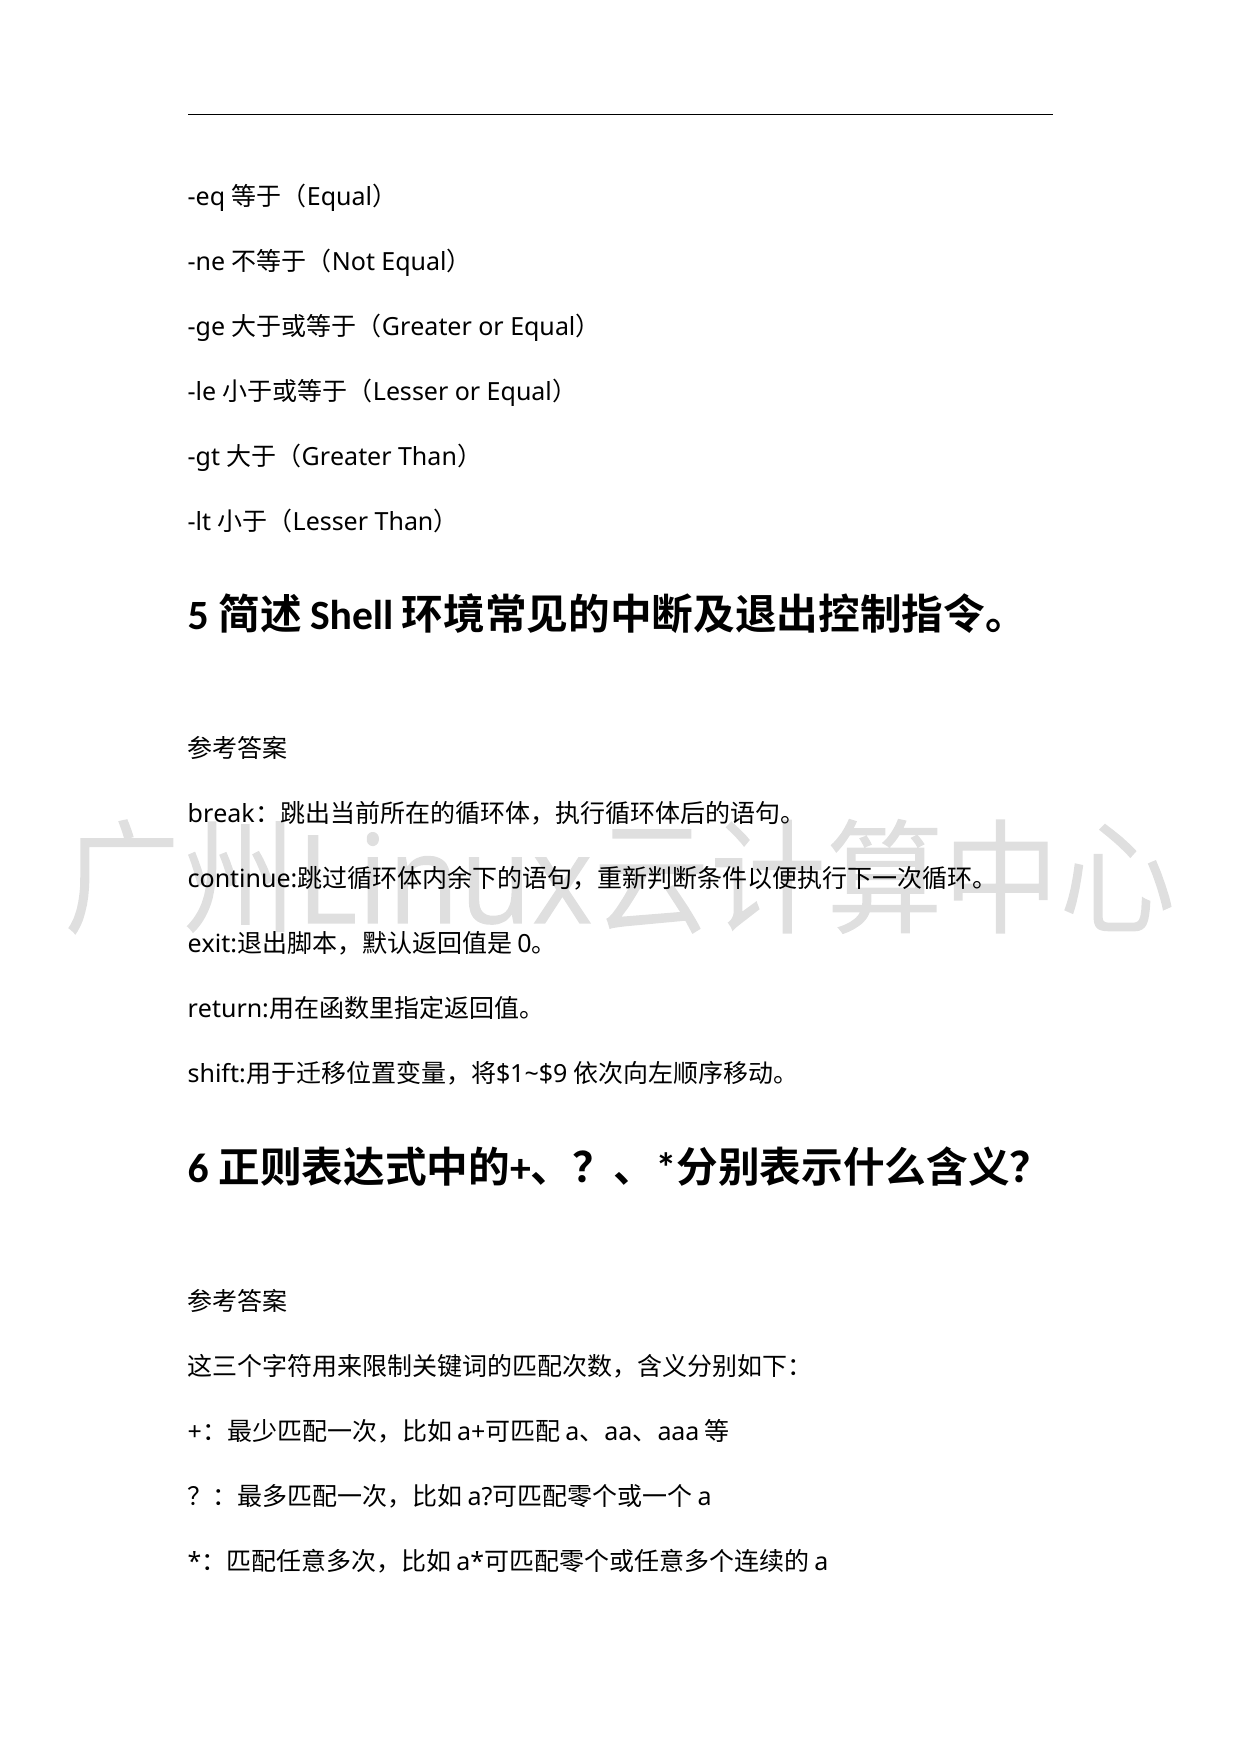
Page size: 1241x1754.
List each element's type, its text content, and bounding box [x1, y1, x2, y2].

text -gt 大于（Greater Than） [187, 422, 1053, 487]
text 这三个字符用来限制关键词的匹配次数，含义分别如下： [187, 1332, 1053, 1397]
text shift:用于迁移位置变量，将$1~$9 依次向左顺序移动。 [187, 1039, 1053, 1104]
text 参考答案 [187, 1267, 1053, 1332]
subtitle 6 正则表达式中的+、？、*分别表示什么含义？ [187, 1132, 1053, 1197]
text -eq 等于（Equal） [187, 162, 1053, 227]
text -ge 大于或等于（Greater or Equal） [187, 292, 1053, 357]
text *：匹配任意多次，比如a*可匹配零个或任意多个连续的a [187, 1527, 1053, 1592]
text ？：最多匹配一次，比如a?可匹配零个或一个a [187, 1462, 1053, 1527]
text -lt 小于（Lesser Than） [187, 487, 1053, 552]
text +：最少匹配一次，比如a+可匹配a、aa、aaa等 [187, 1397, 1053, 1462]
text -le 小于或等于（Lesser or Equal） [187, 357, 1053, 422]
text -ne 不等于（Not Equal） [187, 227, 1053, 292]
text break：跳出当前所在的循环体，执行循环体后的语句。 [187, 779, 1053, 844]
text exit:退出脚本，默认返回值是0。 [187, 909, 1053, 974]
text continue:跳过循环体内余下的语句，重新判断条件以便执行下一次循环。 [187, 844, 1053, 909]
text return:用在函数里指定返回值。 [187, 974, 1053, 1039]
text 参考答案 [187, 714, 1053, 779]
subtitle 5 简述Shell环境常见的中断及退出控制指令。 [187, 579, 1053, 644]
